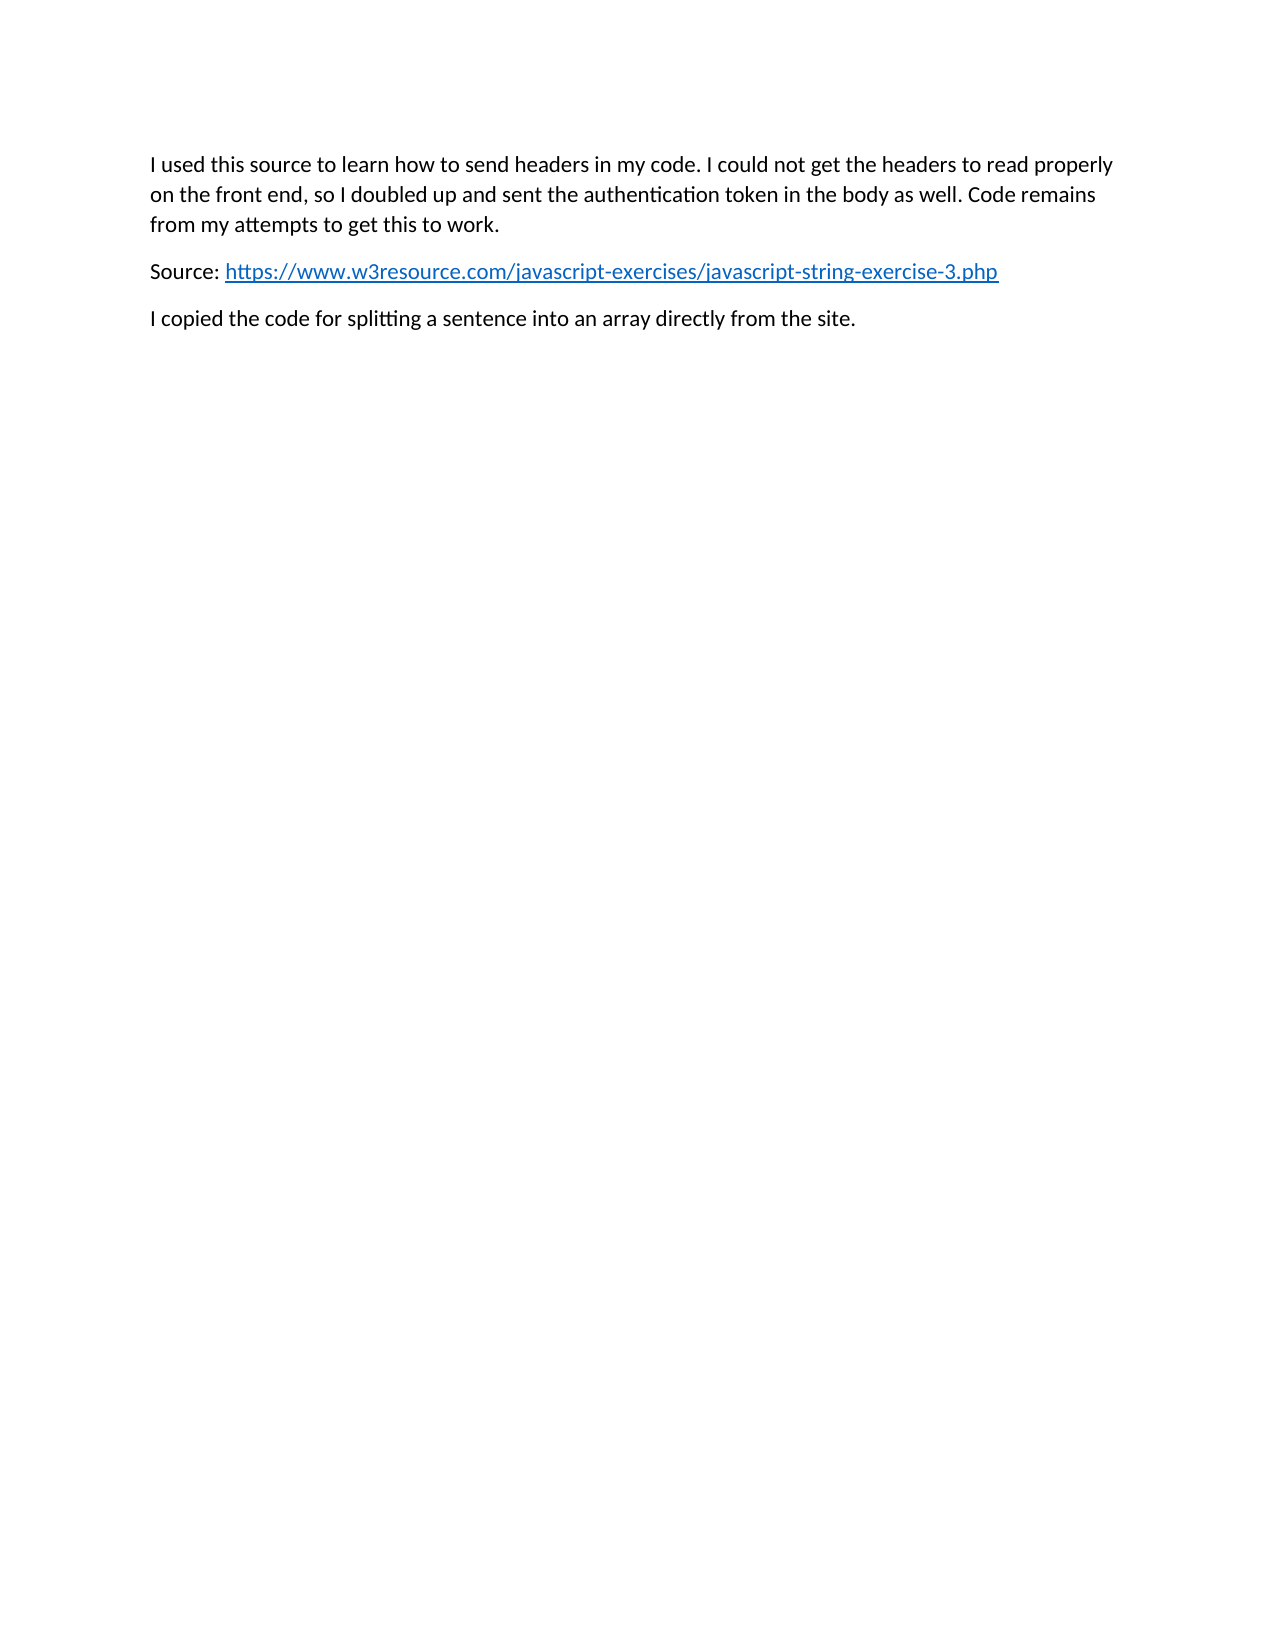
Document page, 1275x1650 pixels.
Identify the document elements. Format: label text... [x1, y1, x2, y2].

text Source: https://www.w3resource.com/javascript-exercises/javascript-string-exercise-3.php [150, 257, 1125, 285]
text I used this source to learn how to send headers in my code. I could not get the headers to read properly on the front end, so I doubled up and sent the authentication token in the body as well. Code remains from my attempts to get this to work. [150, 150, 1125, 238]
text I copied the code for splitting a sentence into an array directly from the site. [150, 304, 1125, 332]
